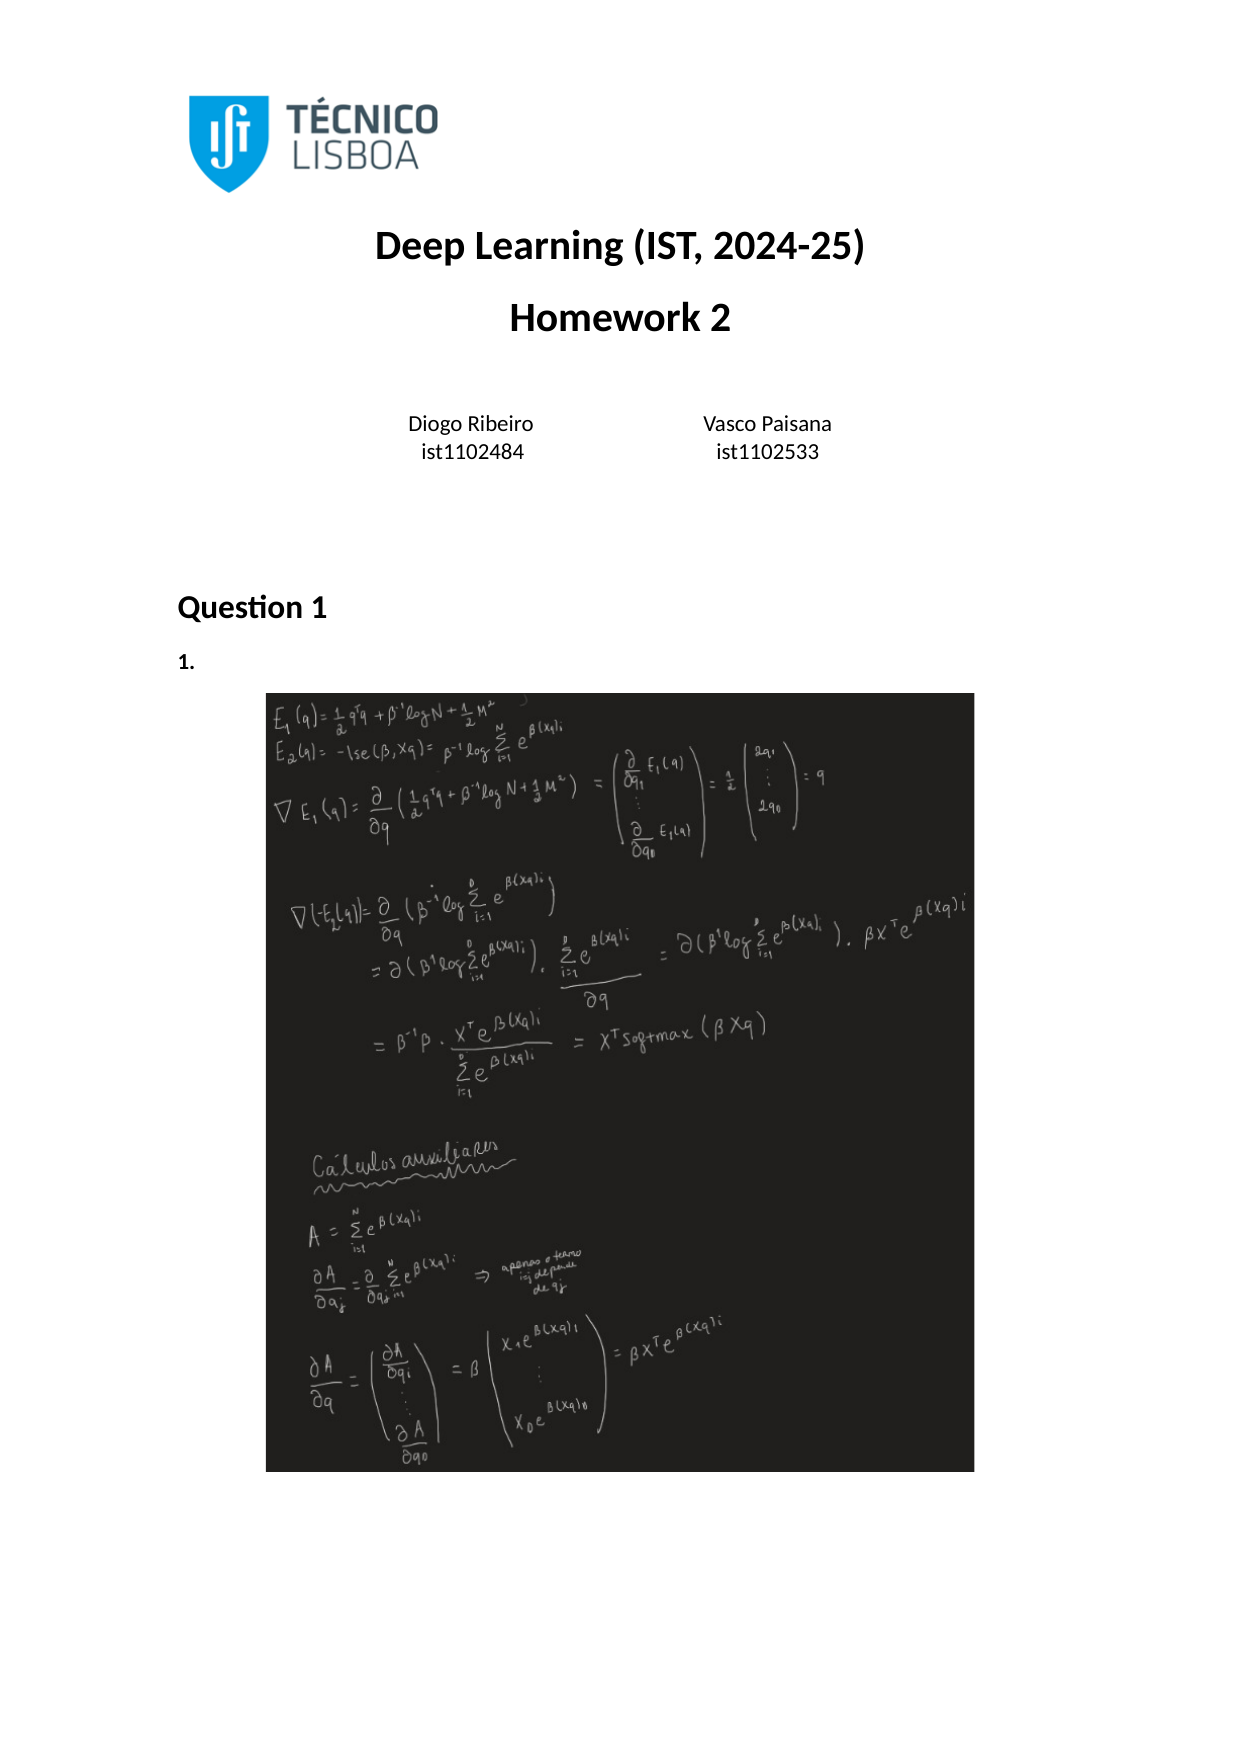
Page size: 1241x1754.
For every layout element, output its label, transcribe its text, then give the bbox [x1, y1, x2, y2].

text Homework 2 [177, 291, 1063, 342]
text Deep Learning (IST, 2024-25) [177, 219, 1063, 270]
text ist1102484 ist1102533 [177, 437, 1063, 465]
picture [177, 88, 449, 202]
text Diogo Ribeiro Vasco Paisana [177, 409, 1063, 437]
picture [265, 693, 975, 1472]
text 1. [177, 647, 1063, 675]
text Question 1 [177, 586, 1063, 627]
